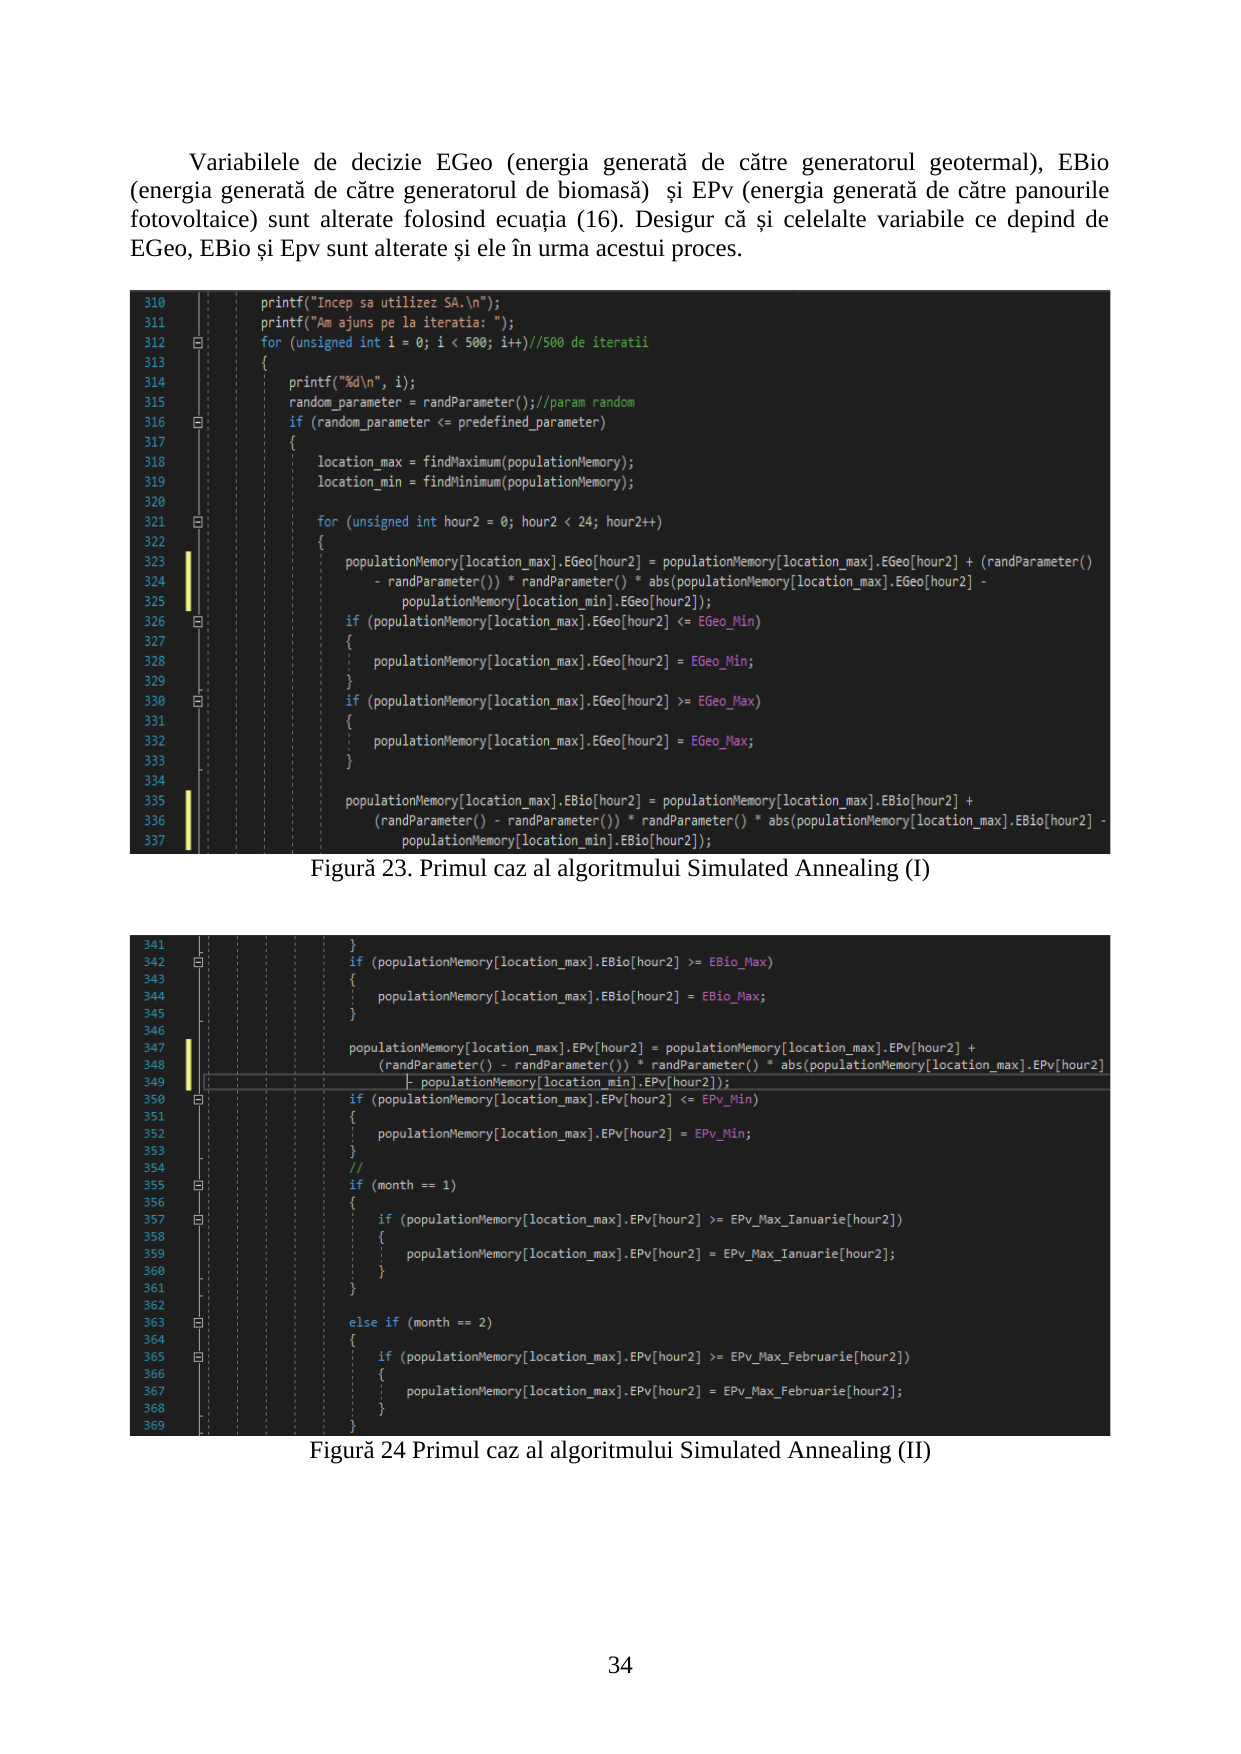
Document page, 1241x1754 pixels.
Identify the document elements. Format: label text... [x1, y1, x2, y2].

list Variabilele de decizie EGeo (energia generată de către generatorul geotermal), EBio (energia generată de către generatorul de biomasă) și EPv (energia generată de către panourile fotovoltaice) sunt alterate folosind ecuația (16). Desigur că și celelalte variabile ce depind de EGeo, EBio și Epv sunt alterate și ele în urma acestui proces. [130, 147, 1110, 262]
picture [129, 290, 1111, 854]
text Figură 24 Primul caz al algoritmului Simulated Annealing (II) [248, 1436, 992, 1464]
picture [129, 935, 1111, 1436]
text Figură 23. Primul caz al algoritmului Simulated Annealing (I) [248, 854, 992, 882]
